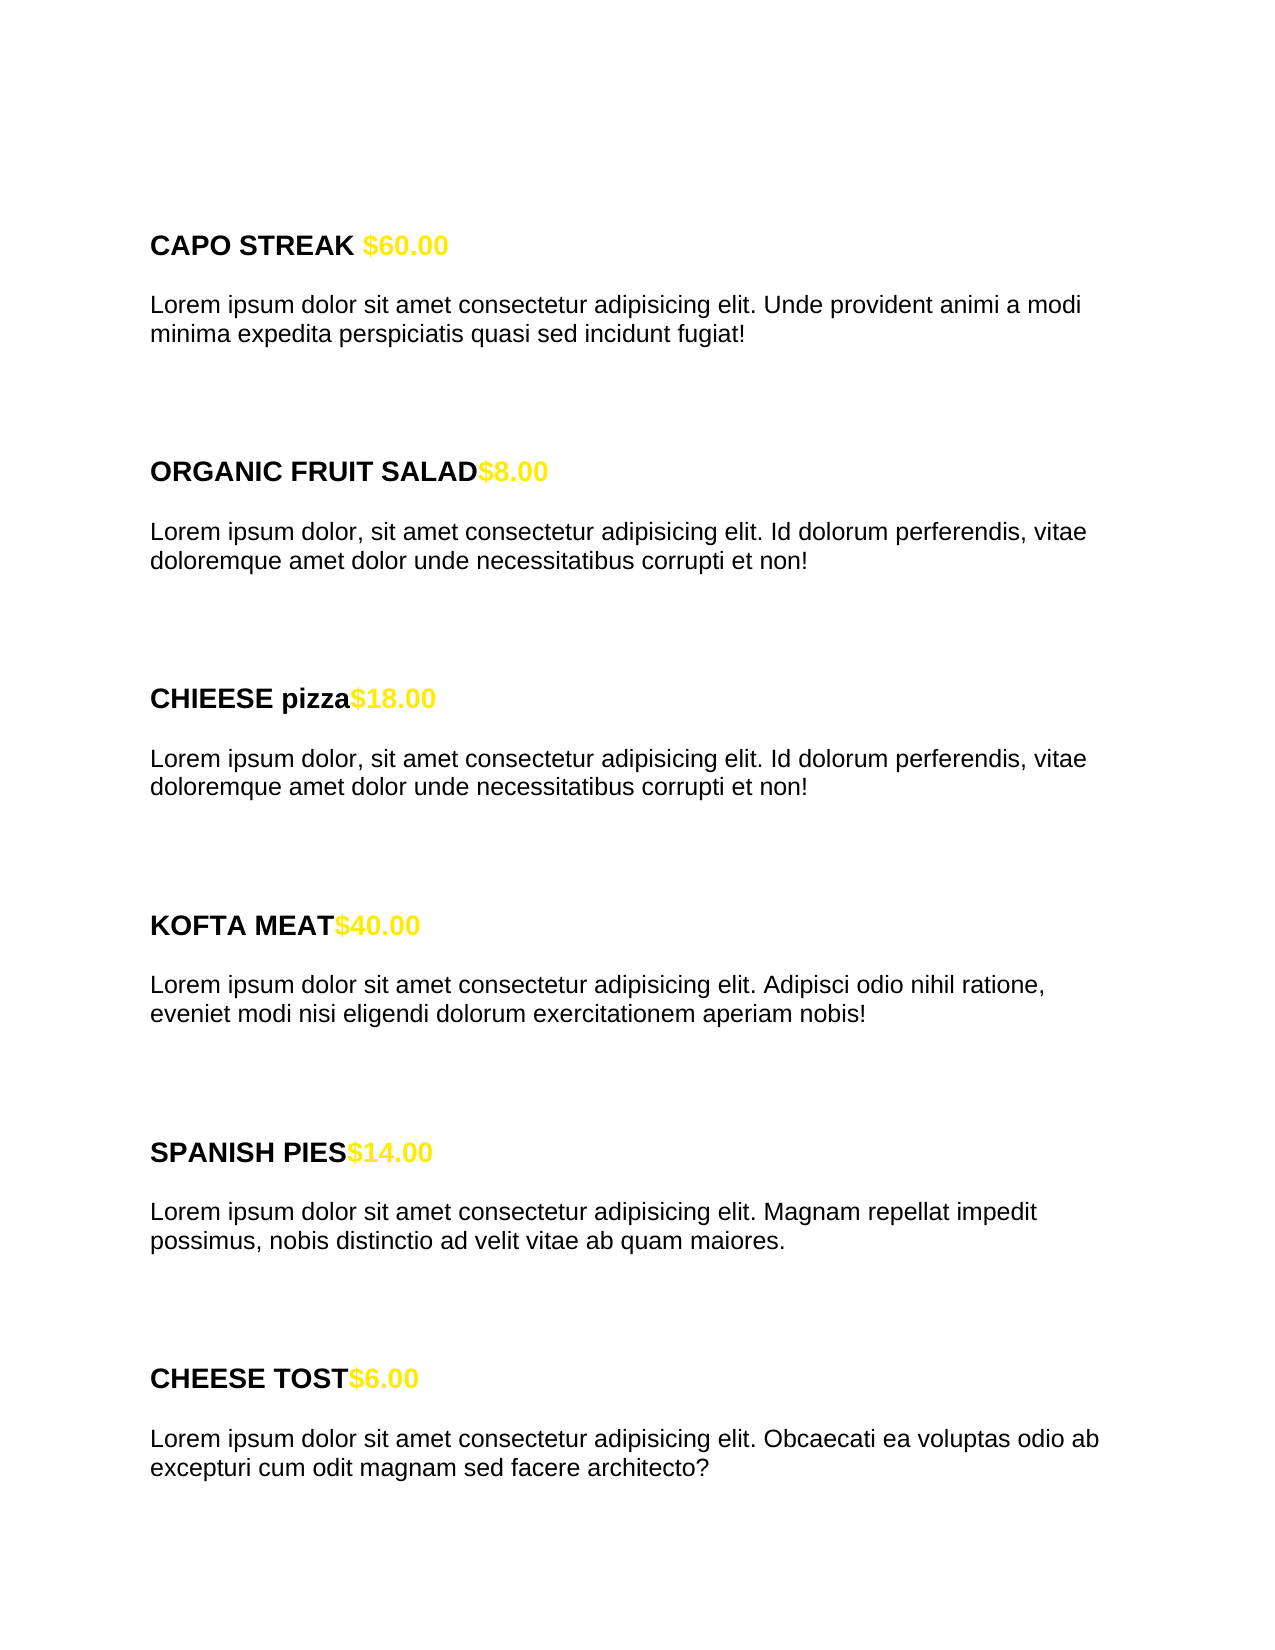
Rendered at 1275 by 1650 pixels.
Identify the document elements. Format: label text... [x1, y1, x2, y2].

subtitle KOFTA MEAT$40.00 [150, 909, 1125, 941]
subtitle CHIEESE pizza$18.00 [150, 682, 1125, 714]
subtitle CAPO STREAK $60.00 [150, 228, 1125, 261]
subtitle ORGANIC FRUIT SALAD$8.00 [150, 455, 1125, 488]
subtitle SPANISH PIES$14.00 [150, 1136, 1125, 1168]
text Lorem ipsum dolor, sit amet consectetur adipisicing elit. Id dolorum perferendis, vitae doloremque amet dolor unde necessitatibus corrupti et non! [150, 744, 1125, 801]
text Lorem ipsum dolor, sit amet consectetur adipisicing elit. Id dolorum perferendis, vitae doloremque amet dolor unde necessitatibus corrupti et non! [150, 517, 1125, 574]
text Lorem ipsum dolor sit amet consectetur adipisicing elit. Adipisci odio nihil ratione, eveniet modi nisi eligendi dolorum exercitationem aperiam nobis! [150, 970, 1125, 1028]
text Lorem ipsum dolor sit amet consectetur adipisicing elit. Obcaecati ea voluptas odio ab excepturi cum odit magnam sed facere architecto? [150, 1424, 1125, 1481]
text Lorem ipsum dolor sit amet consectetur adipisicing elit. Unde provident animi a modi minima expedita perspiciatis quasi sed incidunt fugiat! [150, 290, 1125, 348]
subtitle CHEESE TOST$6.00 [150, 1362, 1125, 1395]
text Lorem ipsum dolor sit amet consectetur adipisicing elit. Magnam repellat impedit possimus, nobis distinctio ad velit vitae ab quam maiores. [150, 1197, 1125, 1255]
